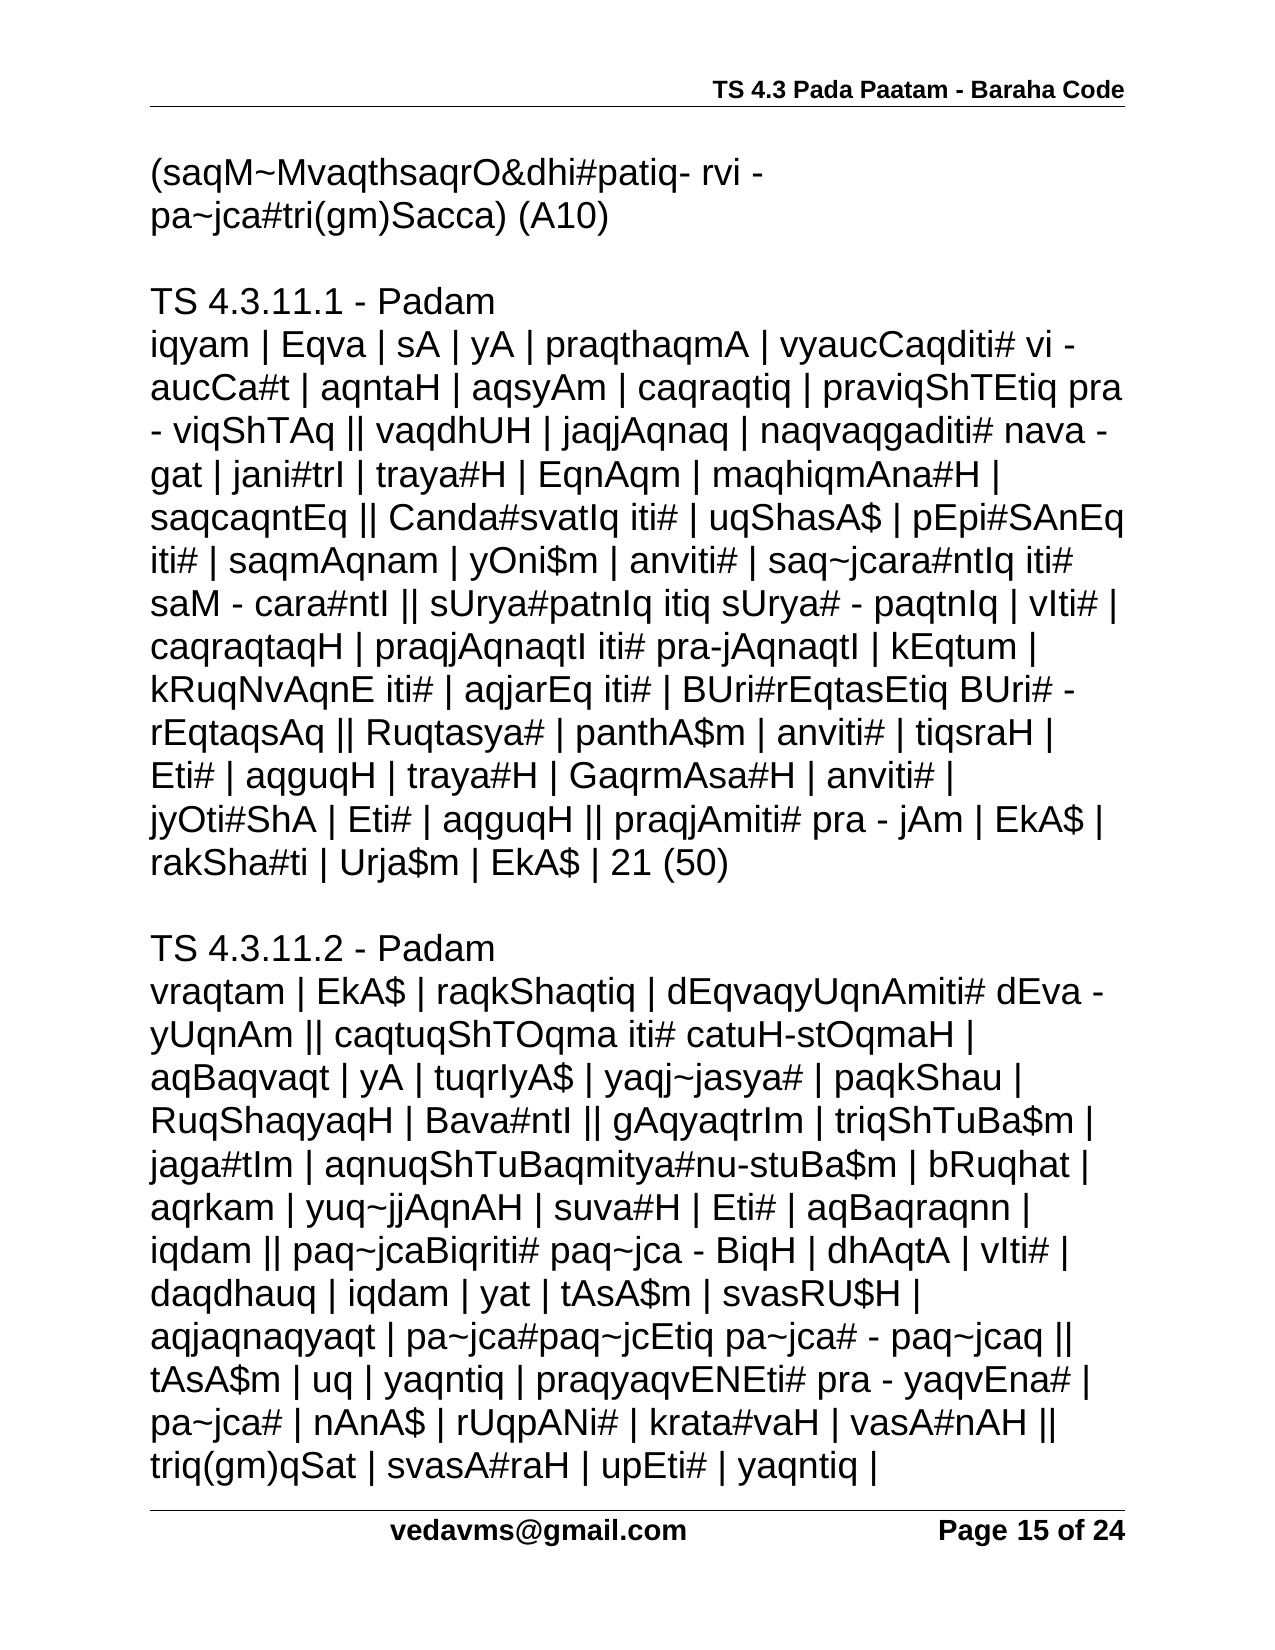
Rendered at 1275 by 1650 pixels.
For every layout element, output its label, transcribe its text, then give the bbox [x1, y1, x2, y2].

text (saqM~MvaqthsaqrO&dhi#patiq- rvi - pa~jca#tri(gm)Sacca) (A10) [150, 150, 1125, 236]
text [150, 969, 1125, 1487]
text TS 4.3.11.1 - Padam [150, 279, 1125, 322]
text iqyam | Eqva | sA | yA | praqthaqmA | vyaucCaqditi# vi - aucCa#t | aqntaH | aqsyAm | caqraqtiq | praviqShTEtiq pra - viqShTAq || vaqdhUH | jaqjAqnaq | naqvaqgaditi# nava - gat | jani#trI | traya#H | EqnAqm | maqhiqmAna#H | saqcaqntEq || Canda#svatIq iti# | uqShasA$ | pEpi#SAnEq iti# | saqmAqnam | yOni$m | anviti# | saq~jcara#ntIq iti# saM - cara#ntI || sUrya#patnIq itiq sUrya# - paqtnIq | vIti# | caqraqtaqH | praqjAqnaqtI iti# pra-jAqnaqtI | kEqtum | kRuqNvAqnE iti# | aqjarEq iti# | BUri#rEqtasEtiq BUri# - rEqtaqsAq || Ruqtasya# | panthA$m | anviti# | tiqsraH | Eti# | aqguqH | traya#H | GaqrmAsa#H | anviti# | jyOti#ShA | Eti# | aqguqH || praqjAmiti# pra - jAm | EkA$ | rakSha#ti | Urja$m | EkA$ | 21 (50) [150, 322, 1125, 883]
text TS 4.3.11.2 - Padam [150, 926, 1125, 969]
